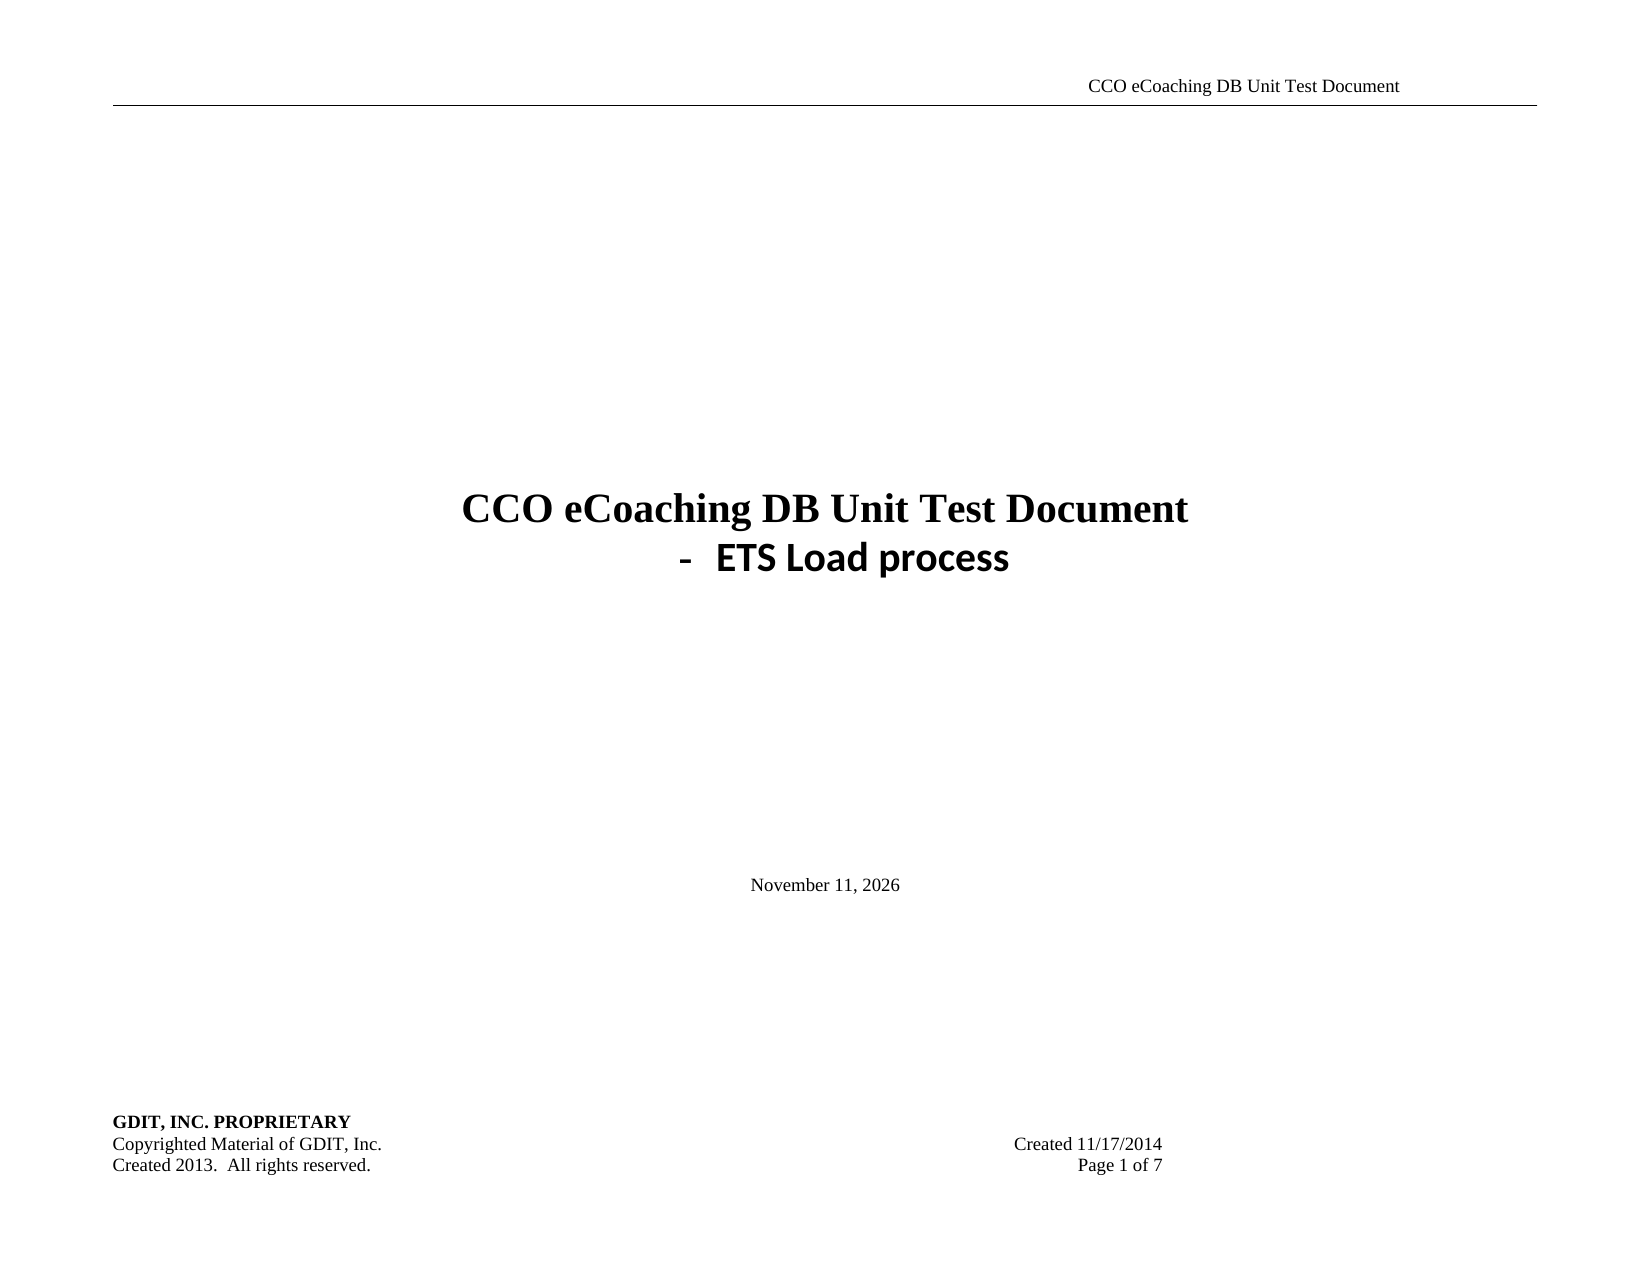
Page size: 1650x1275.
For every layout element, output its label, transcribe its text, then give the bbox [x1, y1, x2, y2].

text CCO eCoaching DB Unit Test Document [112, 483, 1537, 531]
list ETS Load process [150, 531, 1537, 582]
text January 20, 2015 [112, 878, 1537, 894]
